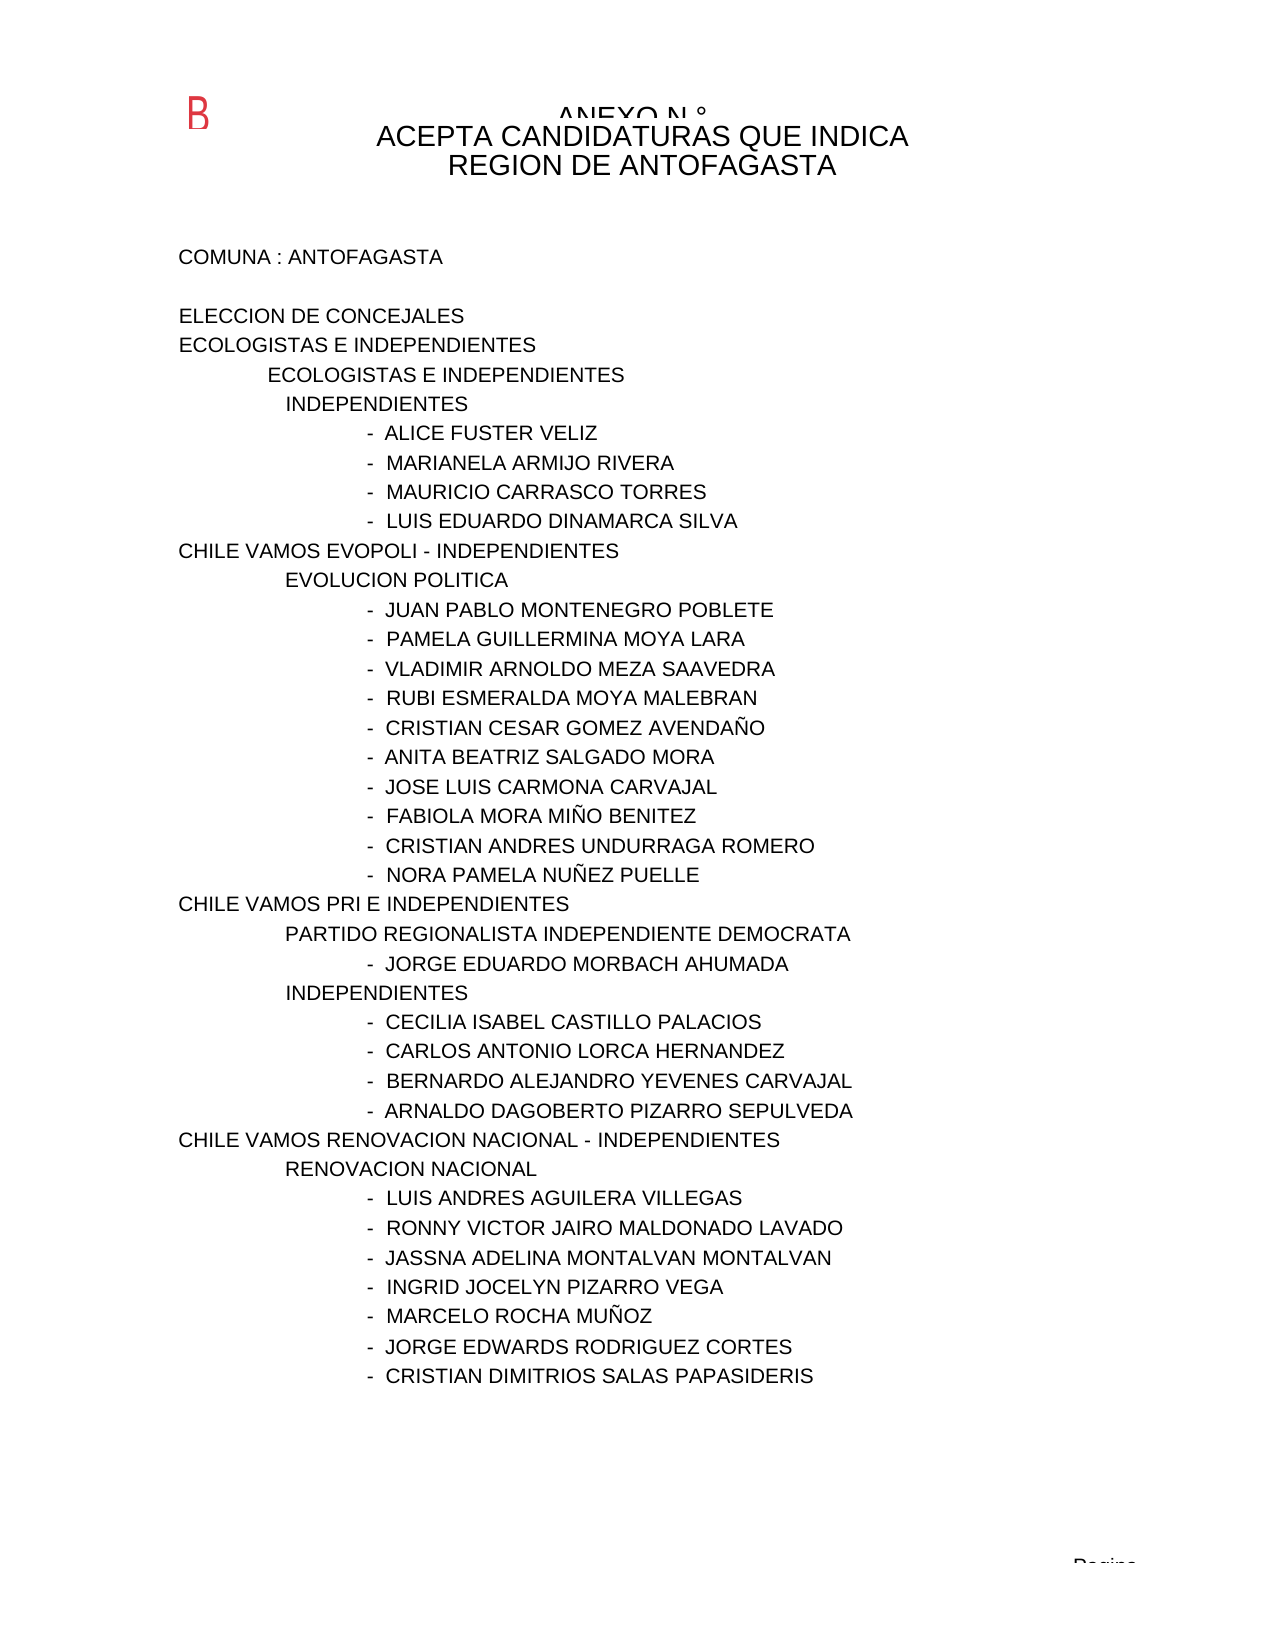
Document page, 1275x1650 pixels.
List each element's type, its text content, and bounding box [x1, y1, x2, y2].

list JOSE LUIS CARMONA CARVAJAL [367, 775, 1137, 799]
list CARLOS ANTONIO LORCA HERNANDEZ [367, 1039, 1137, 1063]
text ELECCION DE CONCEJALES ECOLOGISTAS E INDEPENDIENTES [179, 304, 538, 357]
list BERNARDO ALEJANDRO YEVENES CARVAJAL [367, 1069, 1137, 1093]
text PARTIDO REGIONALISTA INDEPENDIENTE DEMOCRATA [285, 922, 1137, 946]
list ALICE FUSTER VELIZ [367, 421, 1137, 444]
list FABIOLA MORA MIÑO BENITEZ [367, 804, 1137, 828]
list JASSNA ADELINA MONTALVAN MONTALVAN [367, 1245, 1137, 1269]
list CRISTIAN DIMITRIOS SALAS PAPASIDERIS [367, 1364, 1137, 1388]
text COMUNA : ANTOFAGASTA [178, 244, 1137, 268]
list JUAN PABLO MONTENEGRO POBLETE [367, 598, 1137, 622]
list ANITA BEATRIZ SALGADO MORA [367, 745, 1137, 769]
list INGRID JOCELYN PIZARRO VEGA [367, 1274, 1137, 1298]
text EVOLUCION POLITICA [285, 568, 1137, 592]
text RENOVACION NACIONAL [285, 1157, 1137, 1181]
subtitle ACEPTA CANDIDATURAS QUE INDICA REGION DE ANTOFAGASTA [376, 123, 911, 181]
list MARCELO ROCHA MUÑOZ [367, 1304, 1137, 1328]
list RONNY VICTOR JAIRO MALDONADO LAVADO [367, 1216, 1137, 1240]
list RUBI ESMERALDA MOYA MALEBRAN [367, 686, 1137, 710]
text ECOLOGISTAS E INDEPENDIENTES INDEPENDIENTES [267, 362, 627, 416]
list PAMELA GUILLERMINA MOYA LARA [367, 627, 1137, 651]
list CRISTIAN ANDRES UNDURRAGA ROMERO [367, 833, 1137, 857]
list ARNALDO DAGOBERTO PIZARRO SEPULVEDA CHILE VAMOS RENOVACION NACIONAL - INDEPENDIENTES [178, 1098, 853, 1151]
list JORGE EDWARDS RODRIGUEZ CORTES [367, 1334, 1137, 1358]
list VLADIMIR ARNOLDO MEZA SAAVEDRA [367, 657, 1137, 681]
list CECILIA ISABEL CASTILLO PALACIOS [367, 1010, 1137, 1034]
list MARIANELA ARMIJO RIVERA [367, 450, 1137, 474]
list NORA PAMELA NUÑEZ PUELLE CHILE VAMOS PRI E INDEPENDIENTES [178, 863, 700, 916]
list CRISTIAN CESAR GOMEZ AVENDAÑO [367, 715, 1137, 739]
list JORGE EDUARDO MORBACH AHUMADA INDEPENDIENTES [285, 952, 789, 1005]
list LUIS EDUARDO DINAMARCA SILVA CHILE VAMOS EVOPOLI - INDEPENDIENTES [178, 509, 738, 562]
list LUIS ANDRES AGUILERA VILLEGAS [367, 1186, 1137, 1210]
list MAURICIO CARRASCO TORRES [367, 480, 1137, 504]
